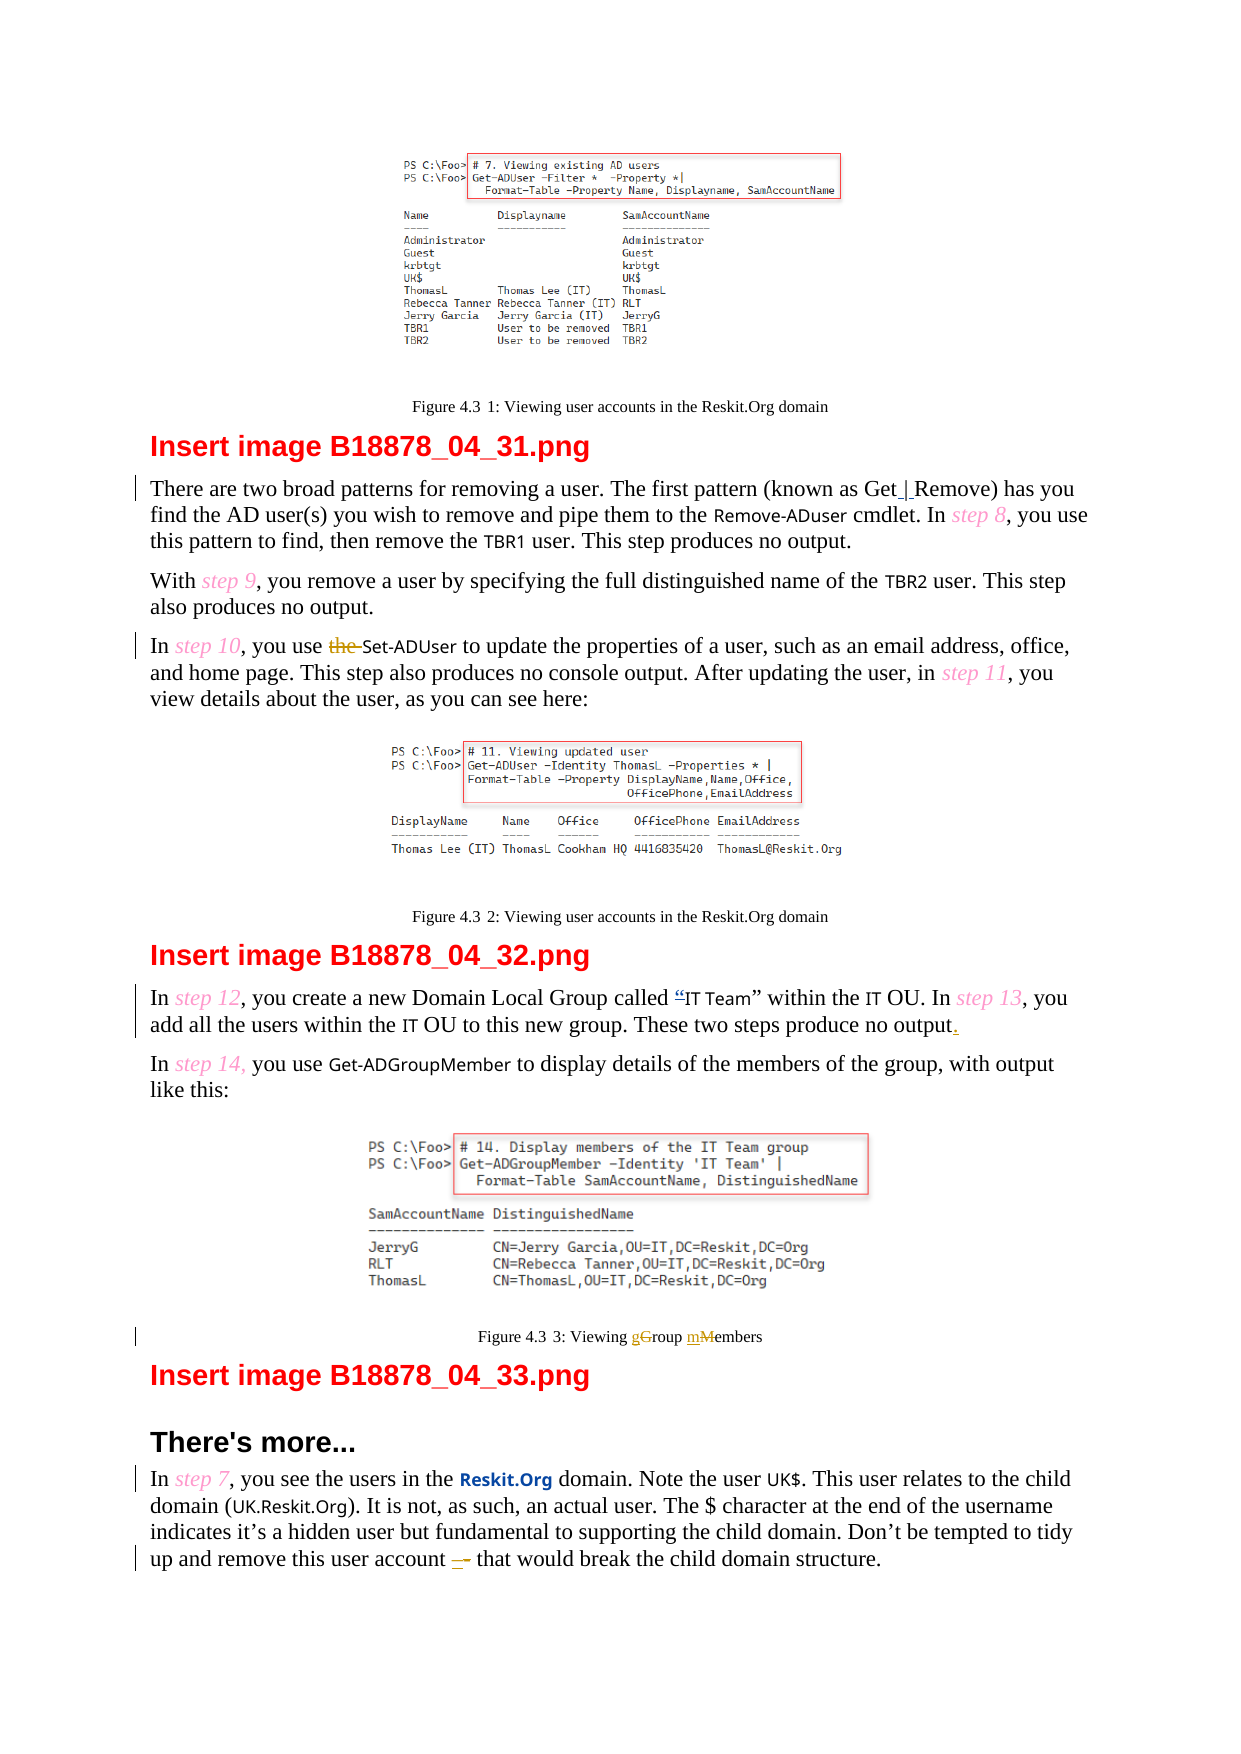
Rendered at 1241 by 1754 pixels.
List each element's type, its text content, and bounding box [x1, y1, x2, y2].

text Insert image B18878_04_33.png [150, 1358, 1090, 1392]
text In step 7, you see the users in the Reskit.Org domain. Note the user UK$. This user relates to the child domain (UK.Reskit.Org). It is not, as such, an actual user. The $ character at the end of the username indicates it’s a hidden user but fundamental to supporting the child domain. Don’t be tempted to tidy up and remove this user account that would break the child domain structure. [150, 1465, 1090, 1571]
text With step 9, you remove a user by specifying the full distinguished name of the TBR2 user. This step also produces no output. [150, 567, 1090, 619]
text In step 14, you use Get-ADGroupMember to display details of the members of the group, with output like this: [150, 1050, 1090, 1103]
picture [362, 1127, 878, 1302]
text In step 10, you use Set-ADUser to update the properties of a user, such as an email address, office, and home page. This step also produces no console output. After updating the user, in step 11, you view details about the user, as you can see here: [150, 632, 1090, 711]
text Insert image B18878_04_32.png [150, 938, 1090, 972]
text Figure 4.3 3: Viewing roup embers [150, 1327, 1090, 1346]
picture [378, 736, 862, 882]
text Figure 4.3 1: Viewing user accounts in the Reskit.Org domain [150, 397, 1090, 416]
text Figure 4.3 2: Viewing user accounts in the Reskit.Org domain [150, 907, 1090, 926]
text Insert image B18878_04_31.png [150, 429, 1090, 462]
text In step 12, you create a new Domain Local Group called IT Team” within the IT OU. In step 13, you add all the users within the IT OU to this new group. These two steps produce no output [150, 984, 1090, 1037]
subtitle There's more... [150, 1425, 1090, 1459]
picture [394, 150, 846, 372]
text There are two broad patterns for removing a user. The first pattern (known as Get|Remove) has you find the AD user(s) you wish to remove and pipe them to the Remove-ADuser cmdlet. In step 8, you use this pattern to find, then remove the TBR1 user. This step produces no output. [150, 475, 1090, 554]
